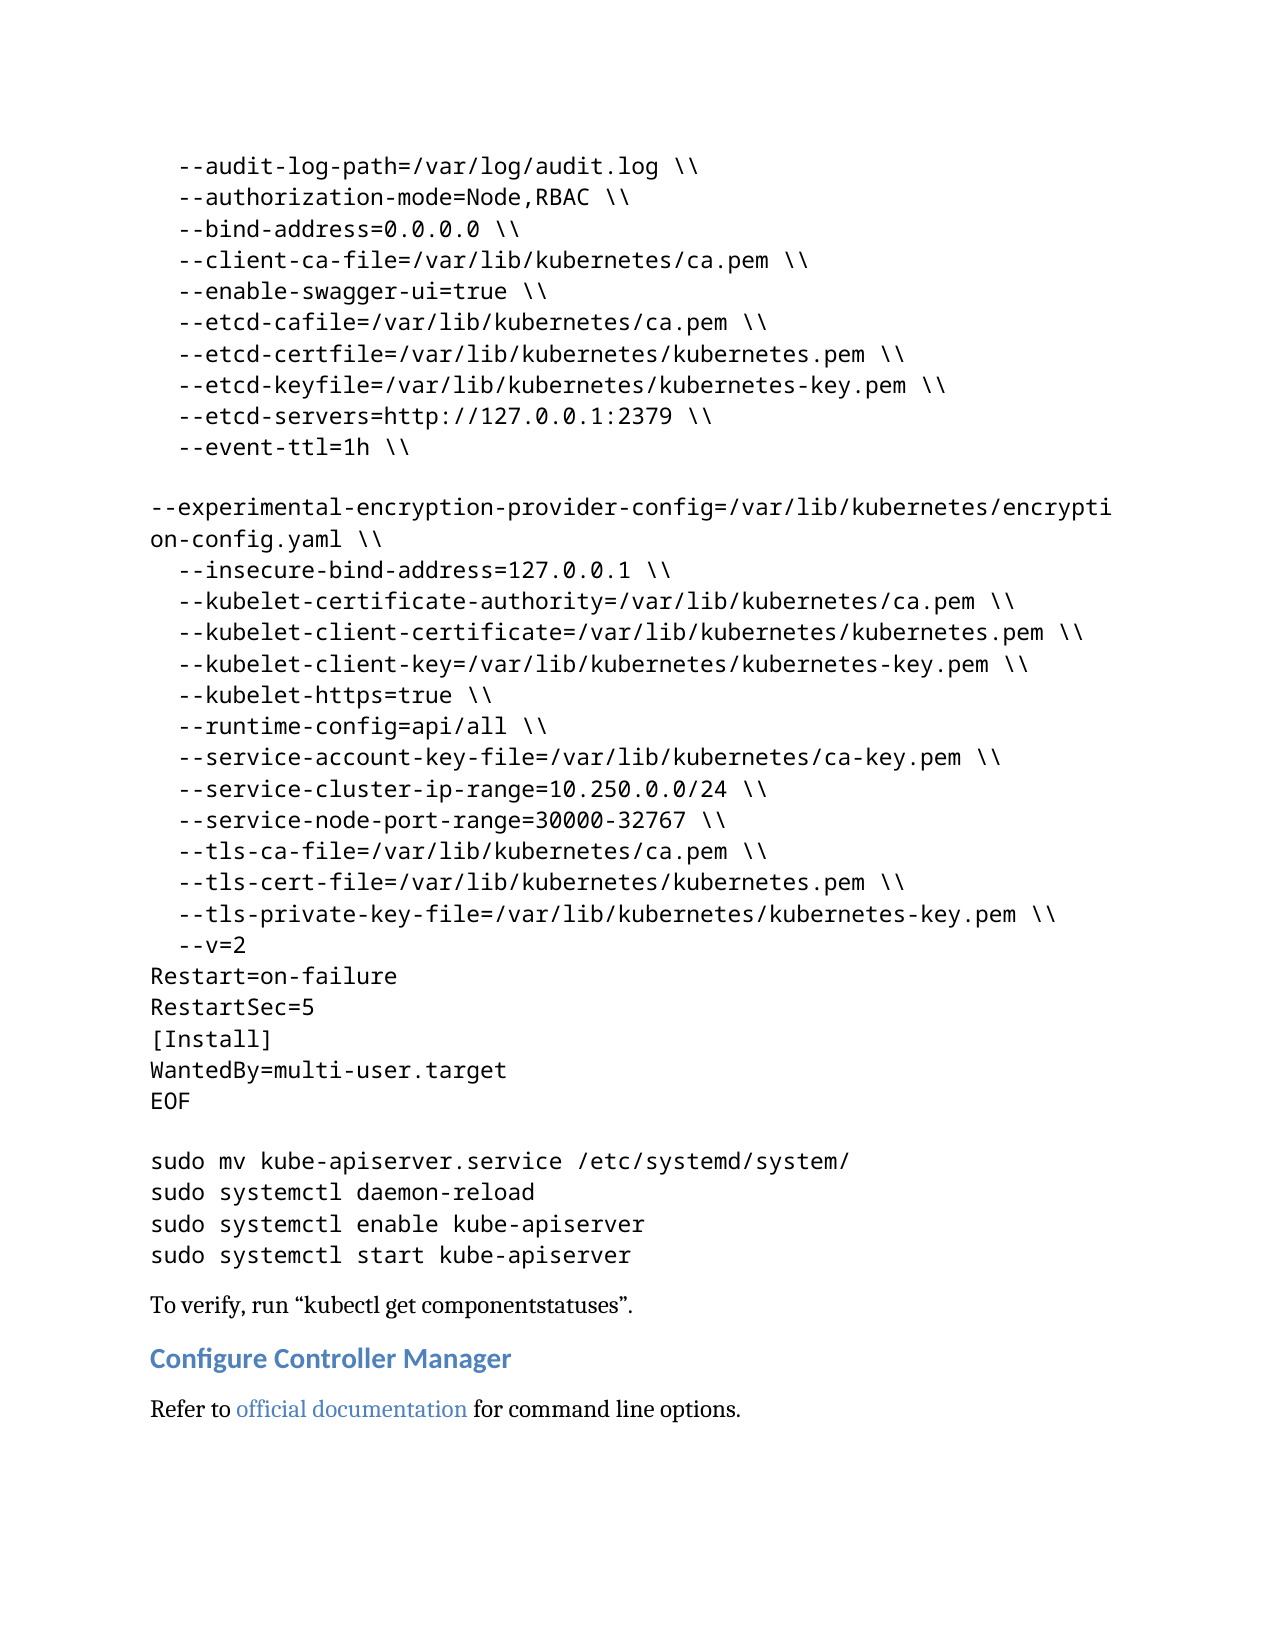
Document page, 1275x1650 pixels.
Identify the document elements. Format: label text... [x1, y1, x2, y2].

text Refer to official documentation for command line options. [150, 1395, 1125, 1423]
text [150, 150, 1125, 1270]
subtitle Configure Controller Manager [150, 1340, 1125, 1376]
text To verify, run “kubectl get componentstatuses”. [150, 1291, 1125, 1319]
